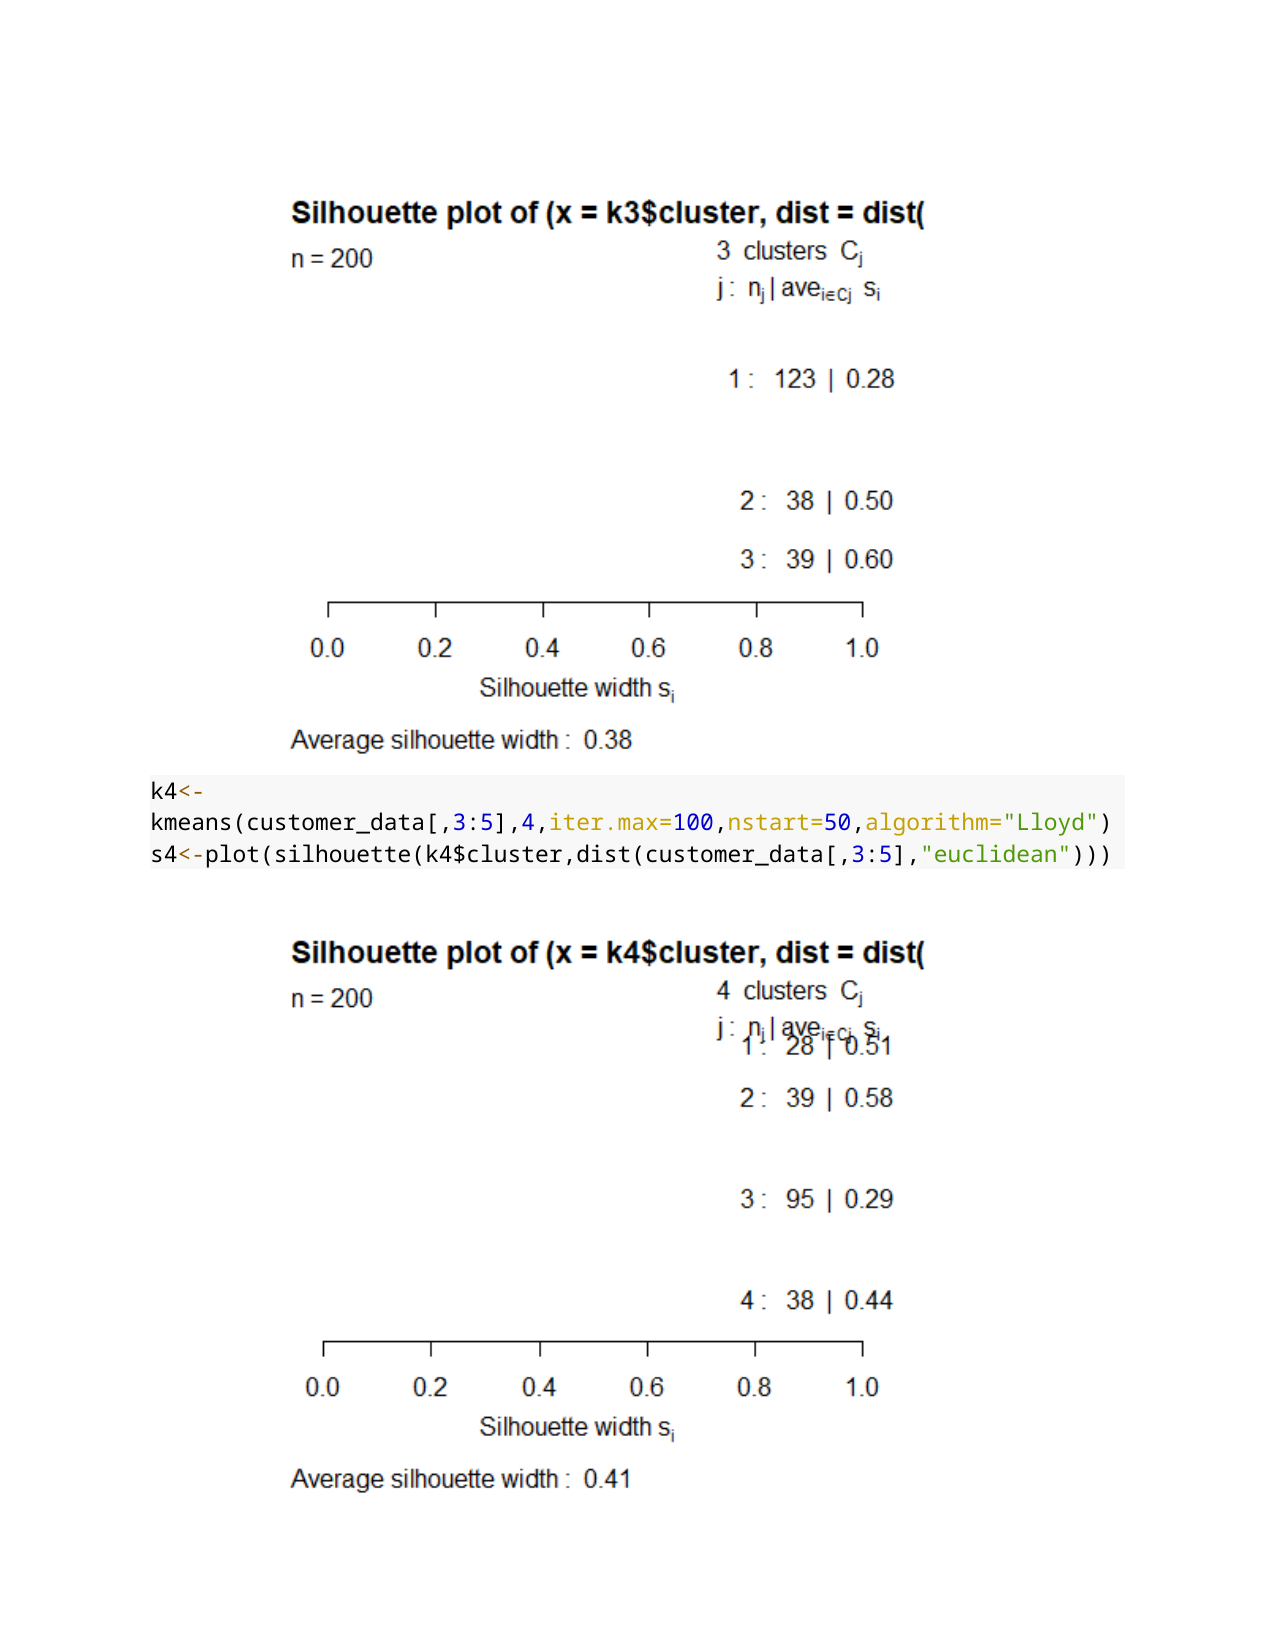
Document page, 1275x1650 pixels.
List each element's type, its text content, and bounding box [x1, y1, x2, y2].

picture [168, 150, 927, 757]
text k4<-kmeans(customer_data[,3:5],4,iter.max=100,nstart=50,algorithm="Lloyd") s4<-plot(silhouette(k4$cluster,dist(customer_data[,3:5],"euclidean"))) [205, 775, 1125, 869]
picture [168, 889, 927, 1496]
